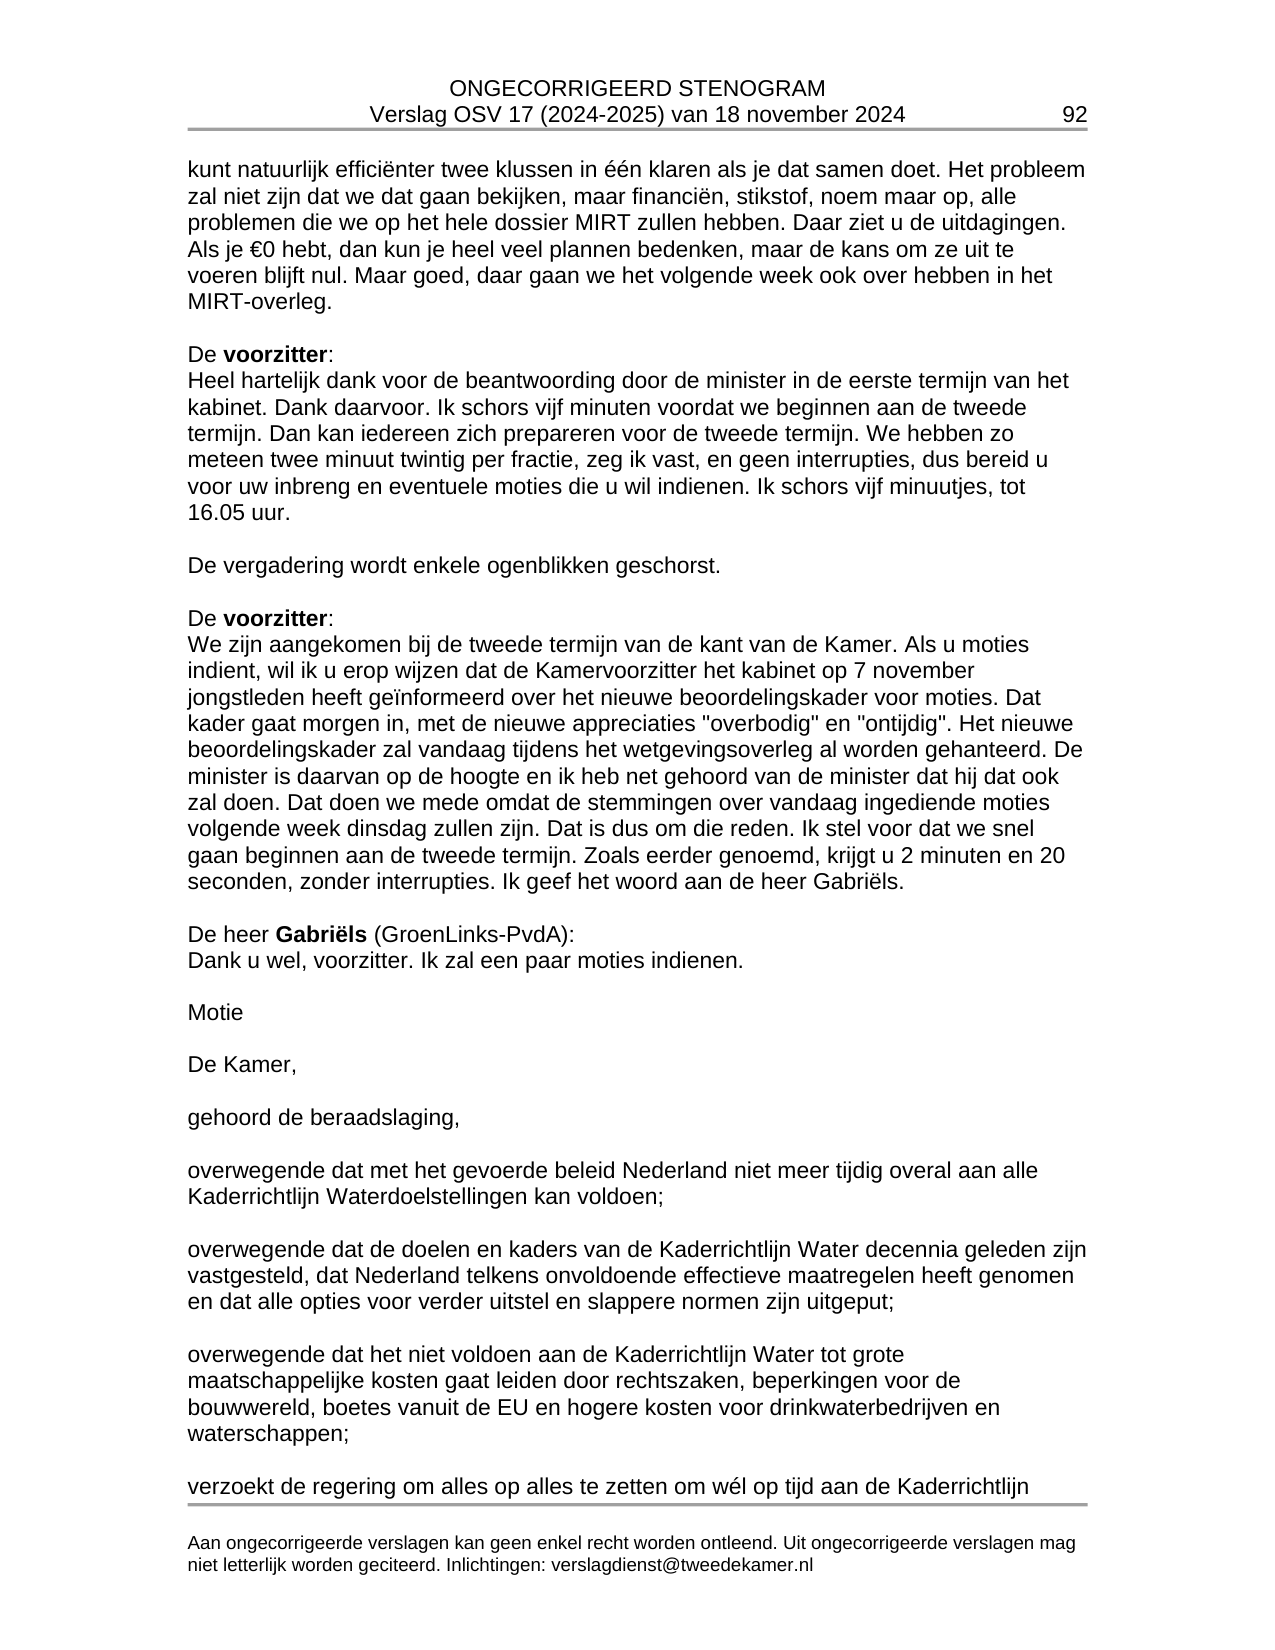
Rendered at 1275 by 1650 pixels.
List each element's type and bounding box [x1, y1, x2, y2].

text [187, 998, 1087, 1499]
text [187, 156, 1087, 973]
